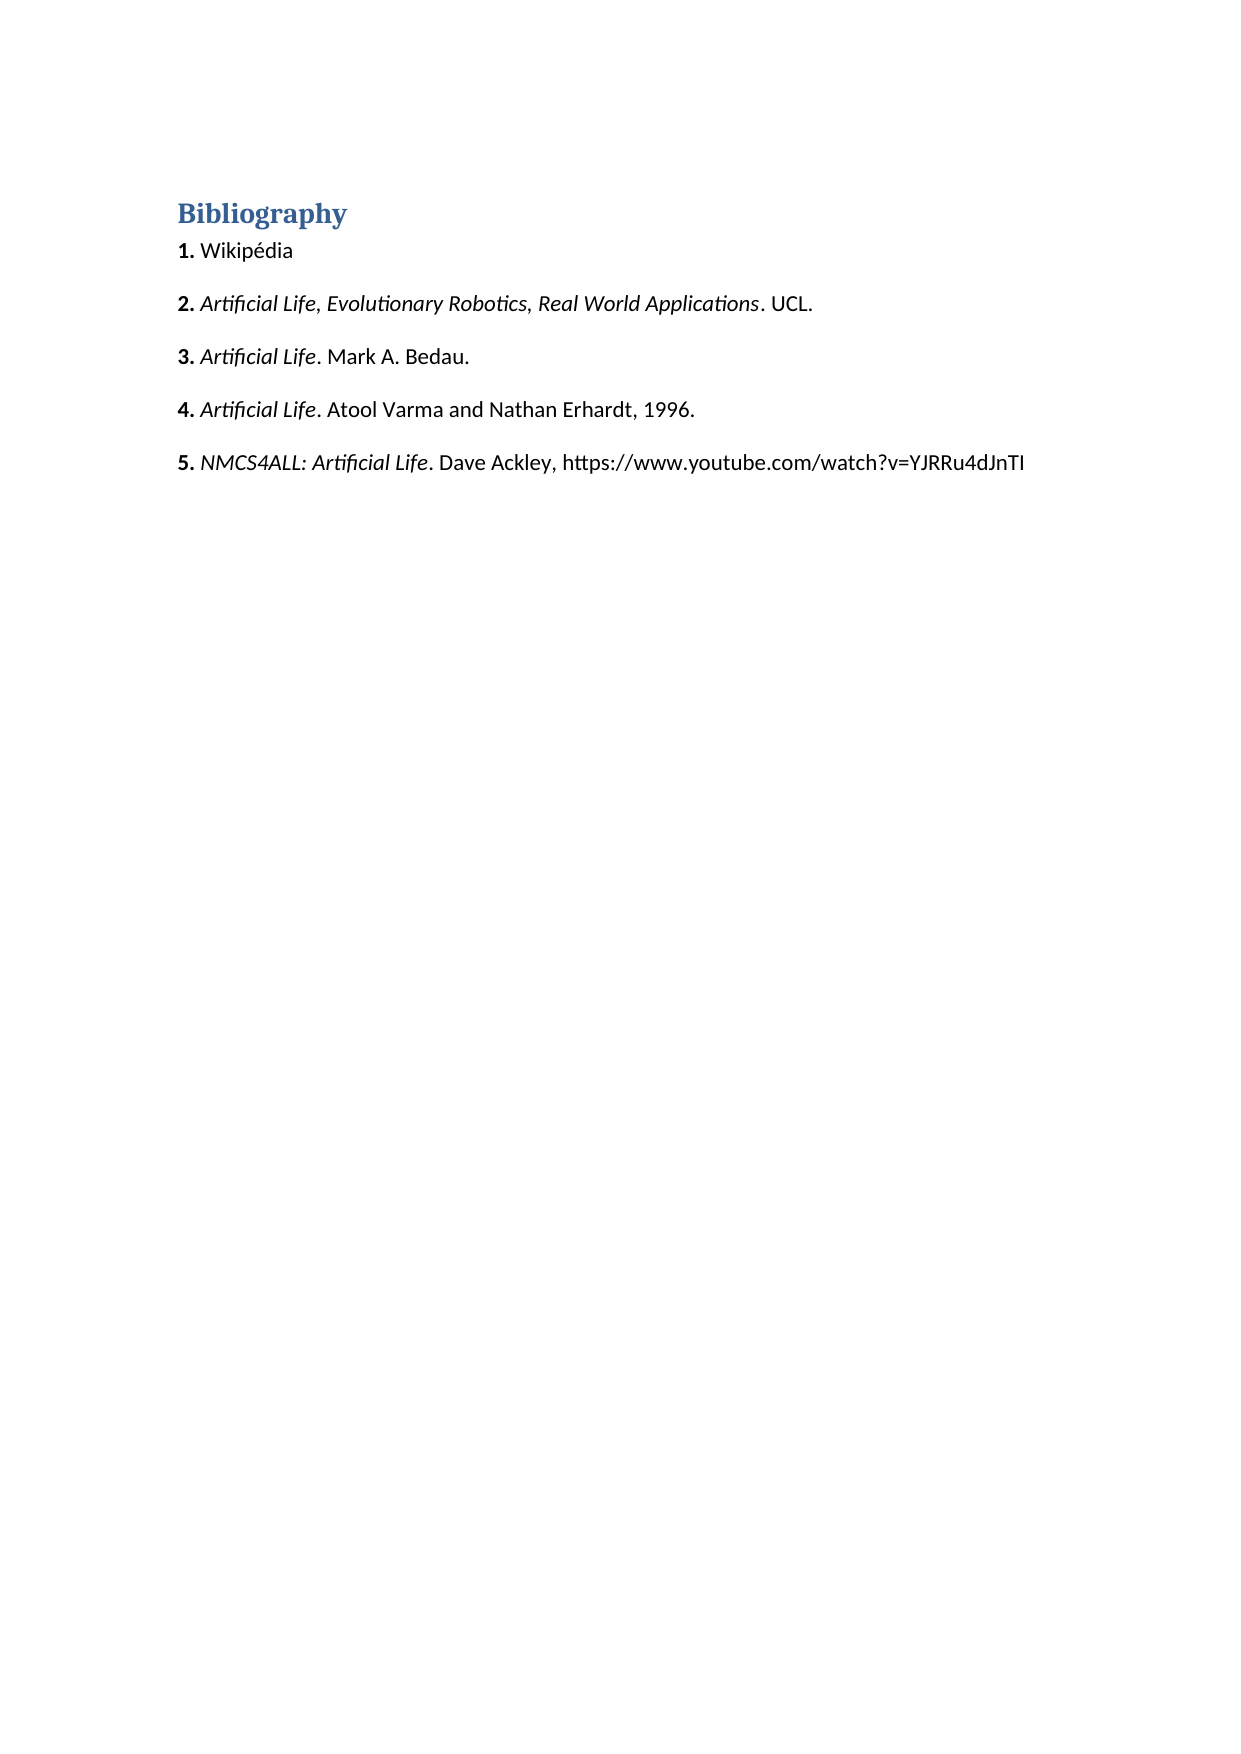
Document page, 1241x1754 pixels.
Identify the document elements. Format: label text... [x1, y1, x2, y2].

text 5. NMCS4ALL: Artificial Life. Dave Ackley, https://www.youtube.com/watch?v=YJRRu4dJnTI [177, 448, 1063, 476]
subtitle Bibliography [177, 198, 1063, 231]
text 3. Artificial Life. Mark A. Bedau. [177, 342, 1063, 370]
text 4. Artificial Life. Atool Varma and Nathan Erhardt, 1996. [177, 395, 1063, 423]
text 2. Artificial Life, Evolutionary Robotics, Real World Applications. UCL. [177, 289, 1063, 317]
text 1. Wikipédia [177, 236, 1063, 264]
